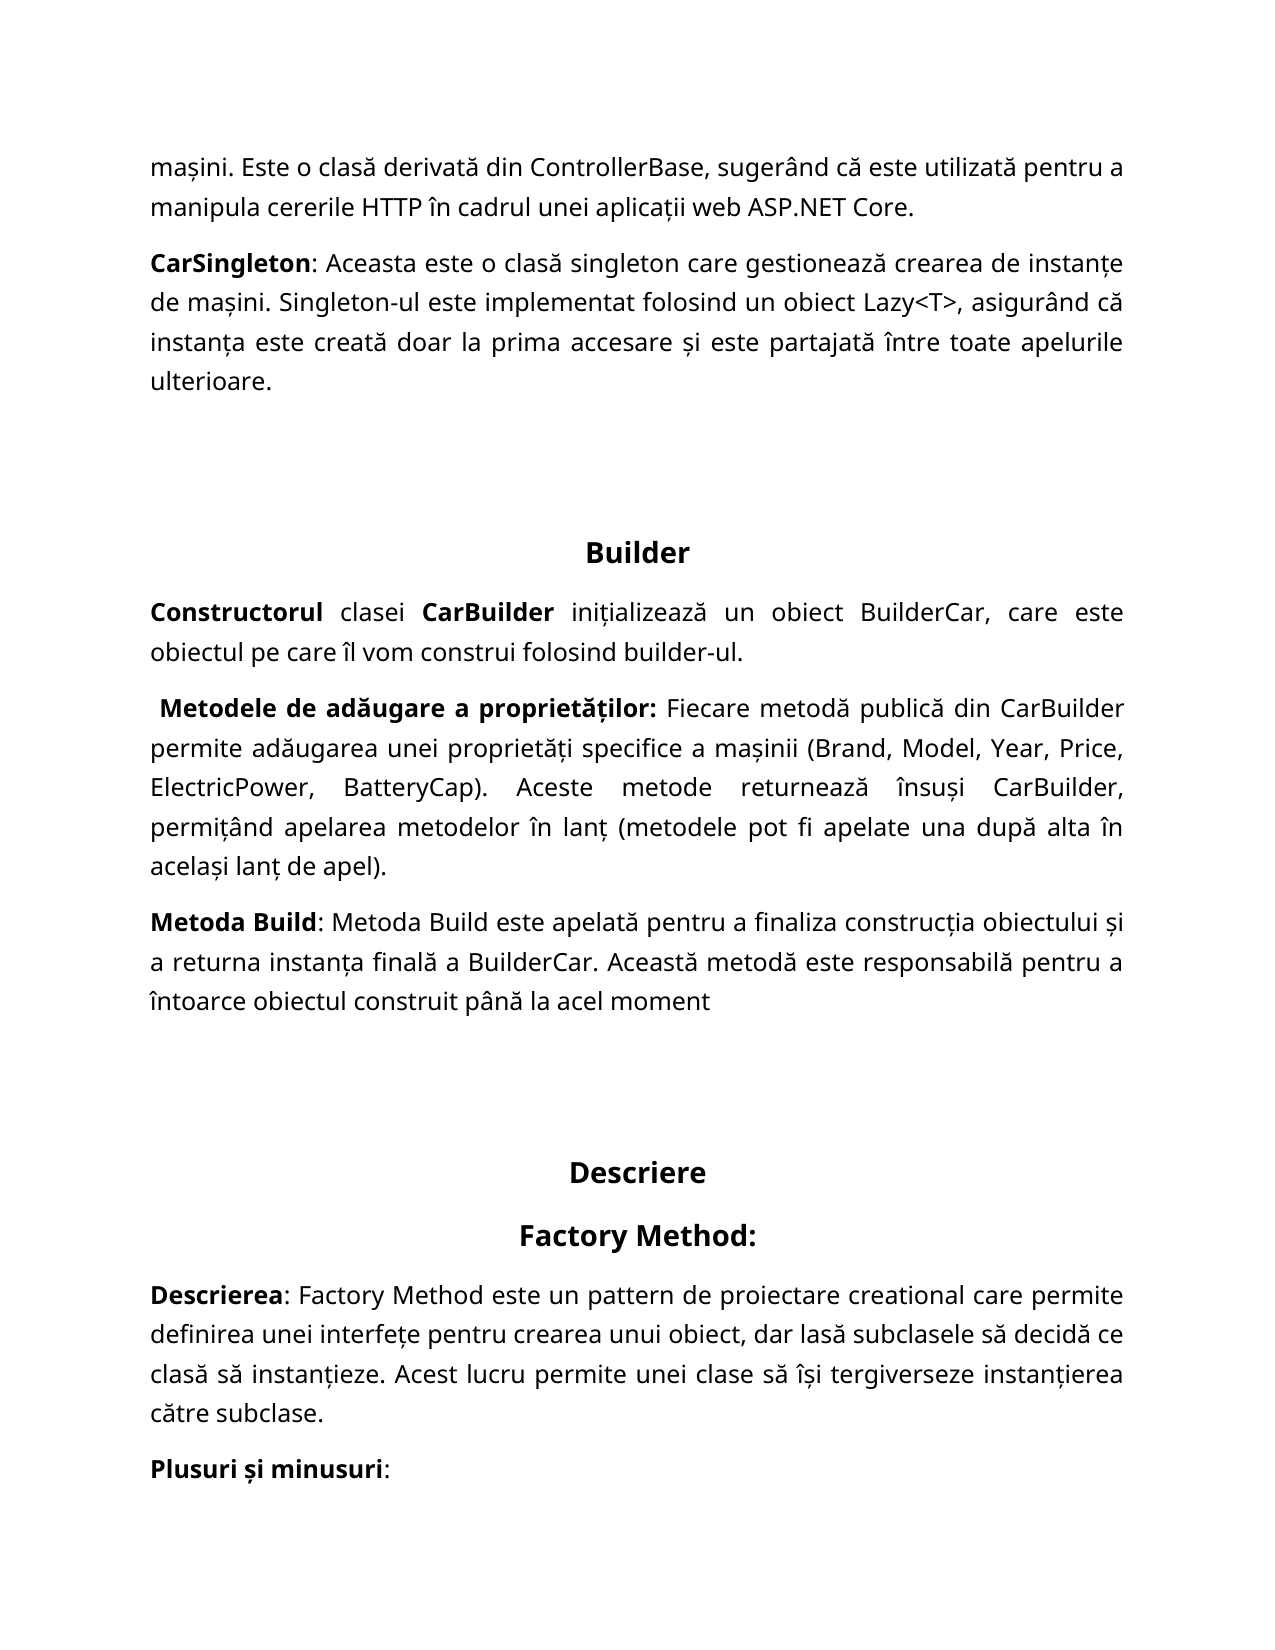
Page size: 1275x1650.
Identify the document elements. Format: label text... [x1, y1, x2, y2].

text Factory Method: [150, 1215, 1125, 1254]
text CarSingleton: Aceasta este o clasă singleton care gestionează crearea de instanțe de mașini. Singleton-ul este implementat folosind un obiect Lazy<T>, asigurând că instanța este creată doar la prima accesare și este partajată între toate apelurile ulterioare. [150, 246, 1125, 398]
text Metodele de adăugare a proprietăților: Fiecare metodă publică din CarBuilder permite adăugarea unei proprietăți specifice a mașinii (Brand, Model, Year, Price, ElectricPower, BatteryCap). Aceste metode returnează însuși CarBuilder, permițând apelarea metodelor în lanț (metodele pot fi apelate una după alta în același lanț de apel). [150, 691, 1125, 883]
text Plusuri și minusuri: [150, 1452, 1125, 1486]
text Descriere [150, 1152, 1125, 1192]
text Metoda Build: Metoda Build este apelată pentru a finaliza construcția obiectului și a returna instanța finală a BuilderCar. Această metodă este responsabilă pentru a întoarce obiectul construit până la acel moment [150, 905, 1125, 1018]
text Builder [150, 532, 1125, 572]
text Constructorul clasei CarBuilder inițializează un obiect BuilderCar, care este obiectul pe care îl vom construi folosind builder-ul. [150, 595, 1125, 669]
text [150, 150, 1125, 223]
text Descrierea: Factory Method este un pattern de proiectare creational care permite definirea unei interfețe pentru crearea unui obiect, dar lasă subclasele să decidă ce clasă să instanțieze. Acest lucru permite unei clase să își tergiverseze instanțierea către subclase. [150, 1277, 1125, 1430]
